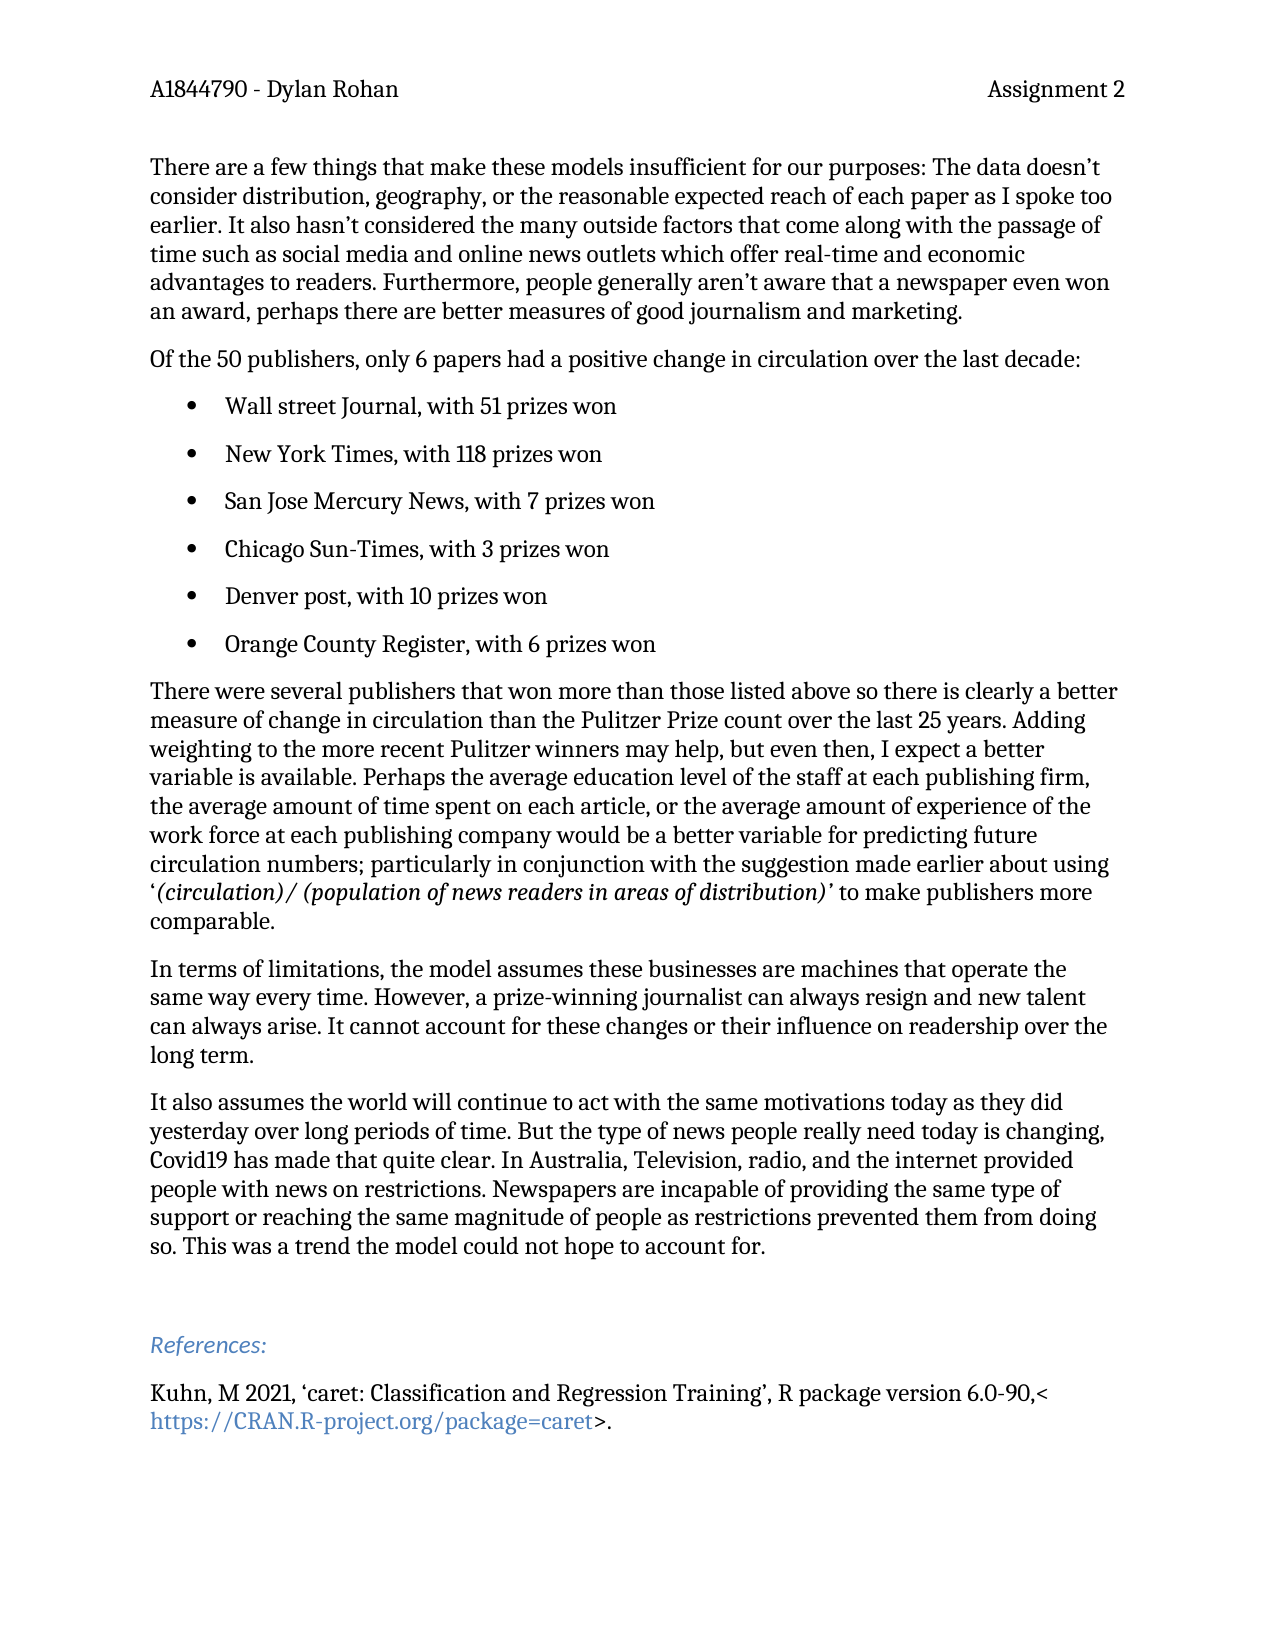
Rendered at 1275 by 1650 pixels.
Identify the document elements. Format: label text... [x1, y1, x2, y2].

text In terms of limitations, the model assumes these businesses are machines that operate the same way every time. However, a prize-winning journalist can always resign and new talent can always arise. It cannot account for these changes or their influence on readership over the long term. [150, 954, 1125, 1069]
text There were several publishers that won more than those listed above so there is clearly a better measure of change in circulation than the Pulitzer Prize count over the last 25 years. Adding weighting to the more recent Pulitzer winners may help, but even then, I expect a better variable is available. Perhaps the average education level of the staff at each publishing firm, the average amount of time spent on each article, or the average amount of experience of the work force at each publishing company would be a better variable for predicting future circulation numbers; particularly in conjunction with the suggestion made earlier about using ‘(circulation)/ (population of news readers in areas of distribution)’ to make publishers more comparable. [150, 677, 1125, 936]
list San Jose Mercury News, with 7 prizes won [187, 487, 1125, 516]
text Kuhn, M 2021, ‘caret: Classification and Regression Training’, R package version 6.0-90,< https://CRAN.R-project.org/package=caret>. [150, 1378, 1125, 1436]
list Wall street Journal, with 51 prizes won [187, 392, 1125, 421]
text Of the 50 publishers, only 6 papers had a positive change in circulation over the last decade: [150, 344, 1125, 373]
list New York Times, with 118 prizes won [187, 439, 1125, 468]
text It also assumes the world will continue to act with the same motivations today as they did yesterday over long periods of time. But the type of news people really need today is changing, Covid19 has made that quite clear. In Australia, Television, radio, and the internet provided people with news on restrictions. Newspapers are incapable of providing the same type of support or reaching the same magnitude of people as restrictions prevented them from doing so. This was a trend the model could not hope to account for. [150, 1088, 1125, 1261]
list Orange County Register, with 6 prizes won [187, 629, 1125, 658]
list Denver post, with 10 prizes won [187, 582, 1125, 611]
subtitle References: [150, 1329, 1125, 1360]
text There are a few things that make these models insufficient for our purposes: The data doesn’t consider distribution, geography, or the reasonable expected reach of each paper as I spoke too earlier. It also hasn’t considered the many outside factors that come along with the passage of time such as social media and online news outlets which offer real-time and economic advantages to readers. Furthermore, people generally aren’t aware that a newspaper even won an award, perhaps there are better measures of good journalism and marketing. [150, 153, 1125, 326]
list Chicago Sun-Times, with 3 prizes won [187, 534, 1125, 563]
